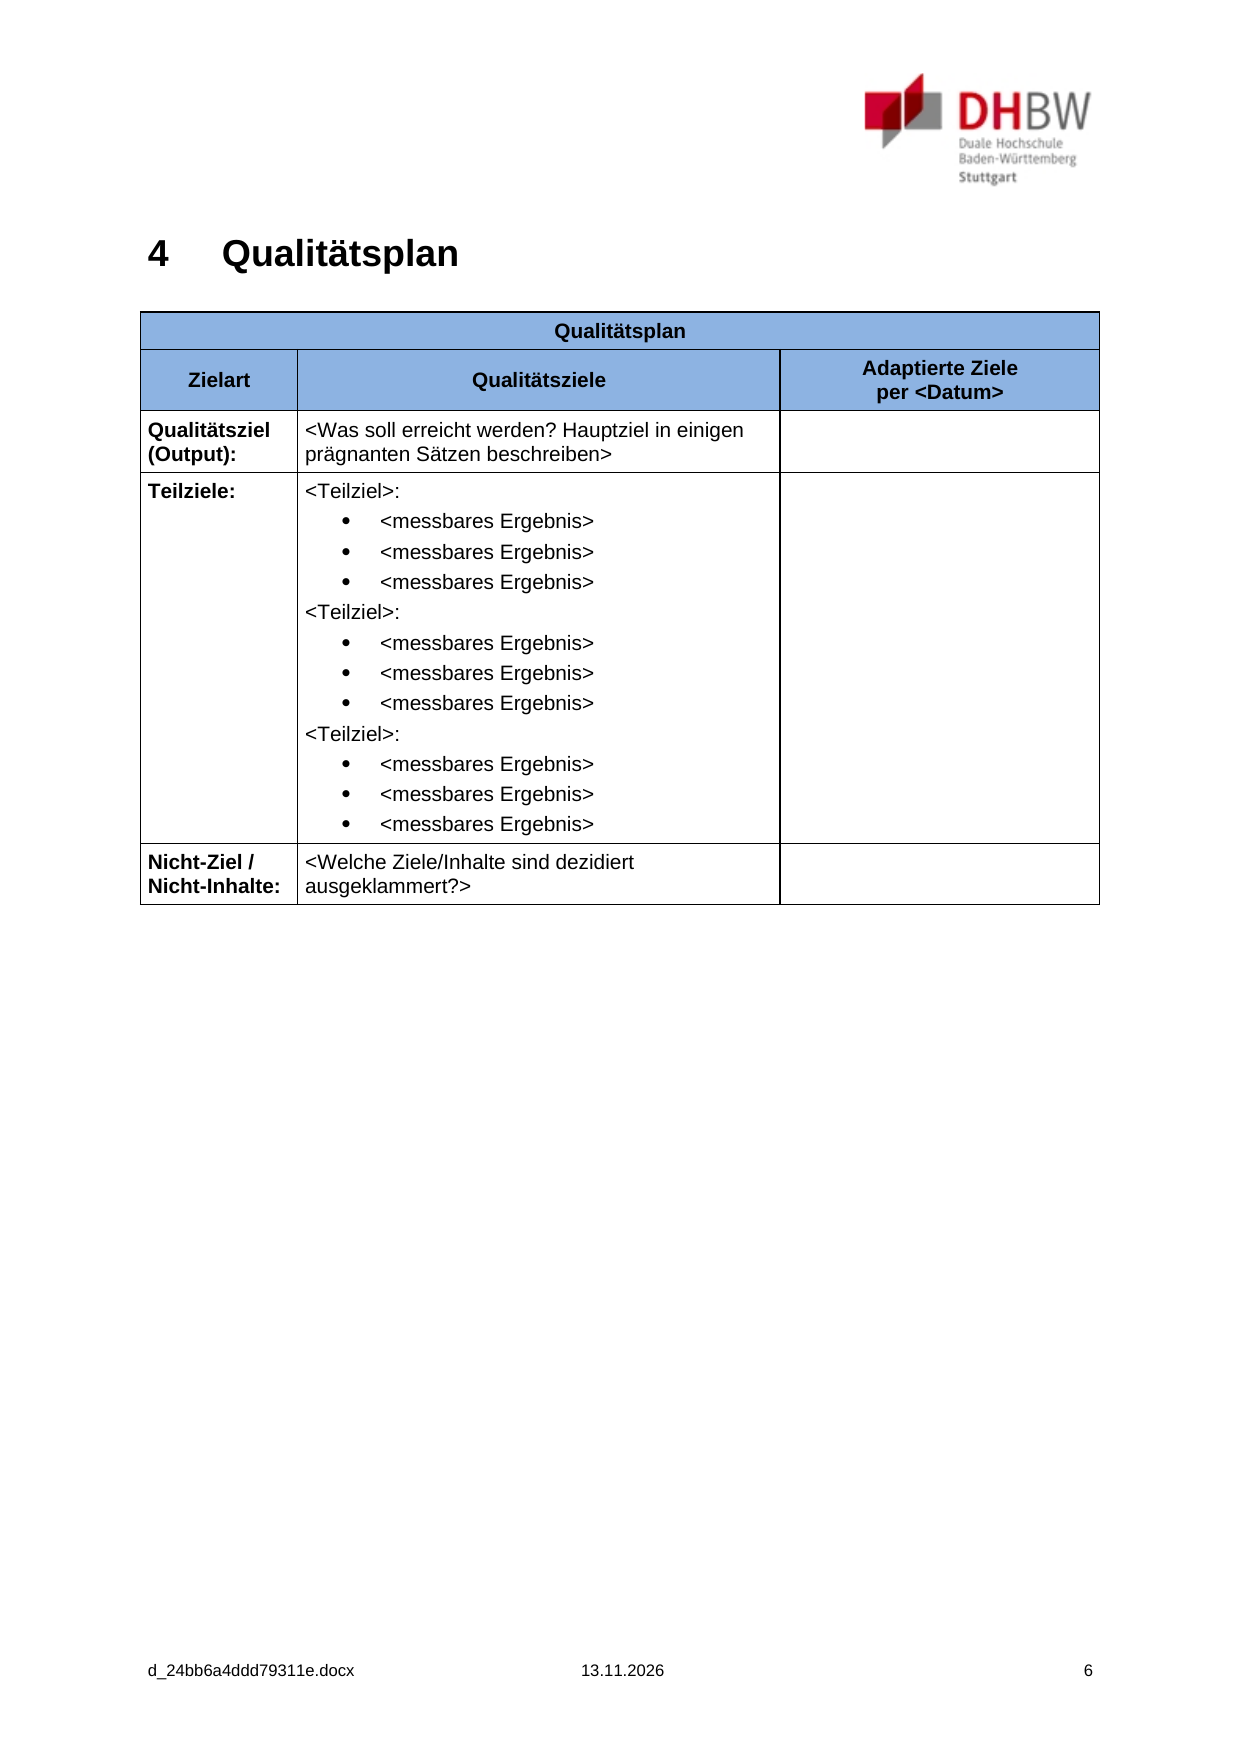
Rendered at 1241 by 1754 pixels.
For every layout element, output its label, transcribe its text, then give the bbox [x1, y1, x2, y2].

table_cell Qualitätsziele [298, 350, 779, 410]
table_cell Teilziele: [141, 473, 297, 842]
table_header Qualitätsplan [141, 313, 1099, 349]
picture [864, 73, 1093, 188]
table_cell [781, 411, 1099, 472]
table_cell [781, 844, 1099, 904]
table_cell [781, 473, 1099, 842]
table_cell Adaptierte Ziele per <Datum> [781, 350, 1099, 410]
table_cell <Was soll erreicht werden? Hauptziel in einigen prägnanten Sätzen beschreiben> [298, 411, 779, 472]
table_cell Nicht-Ziel / Nicht-Inhalte: [141, 844, 297, 904]
subtitle Qualitätsplan [148, 231, 1092, 274]
table_cell <Welche Ziele/Inhalte sind dezidiert ausgeklammert?> [298, 844, 779, 904]
table_cell Qualitätsziel (Output): [141, 411, 297, 472]
table_cell Zielart [141, 350, 297, 410]
table_cell <Teilziel>: <messbares Ergebnis> <messbares Ergebnis> <messbares Ergebnis> <Teilziel>: <messbares Ergebnis> <messbares Ergebnis> <messbares Ergebnis> <Teilziel>: <messbares Ergebnis> <messbares Ergebnis> <messbares Ergebnis> [298, 473, 779, 842]
